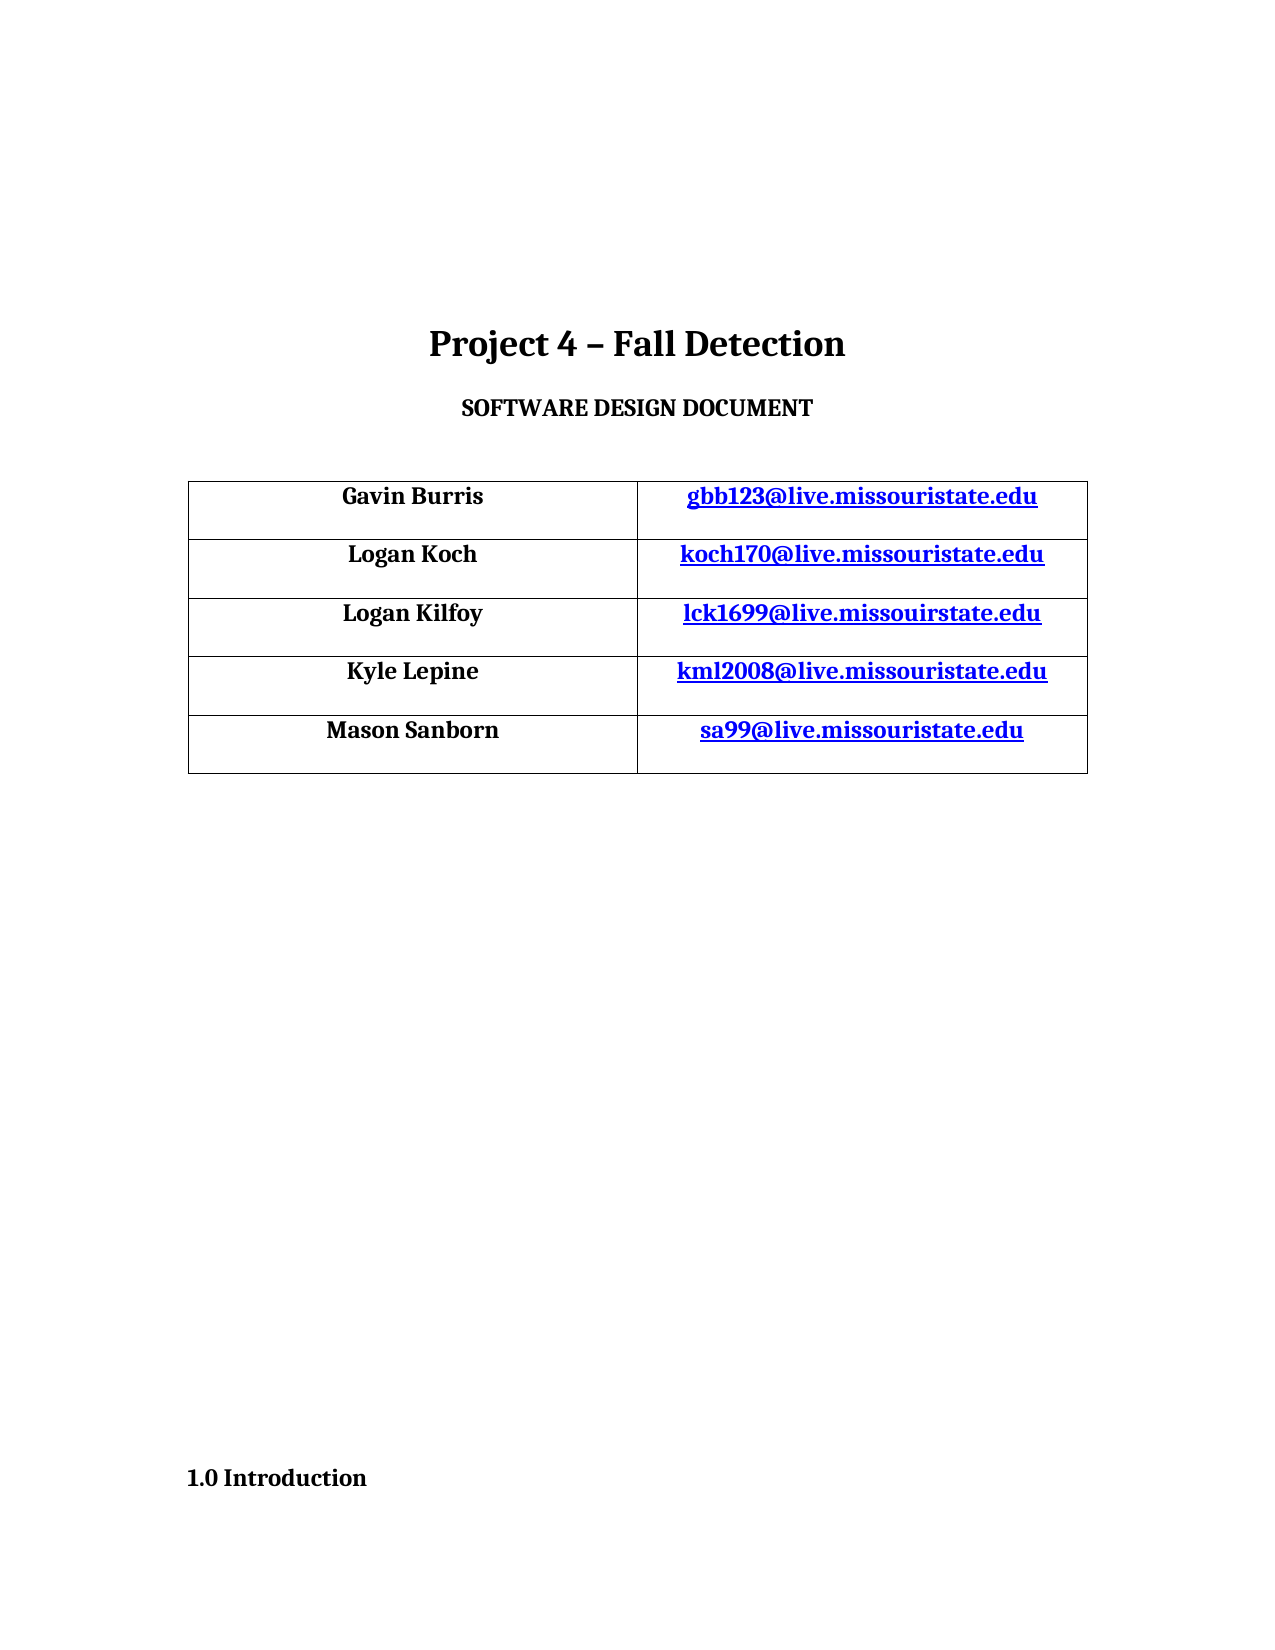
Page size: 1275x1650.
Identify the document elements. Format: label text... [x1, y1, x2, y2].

text 1.0 Introduction [187, 1464, 1087, 1493]
text SOFTWARE DESIGN DOCUMENT [187, 394, 1087, 423]
table_cell Kyle Lepine [189, 657, 637, 715]
table_cell Logan Koch [189, 540, 637, 598]
table_cell Logan Kilfoy [189, 599, 637, 656]
text Project 4 – Fall Detection [187, 322, 1087, 366]
table_header gbb123@live.missouristate.edu [638, 482, 1087, 539]
table_header Gavin Burris [189, 482, 637, 539]
table_cell sa99@live.missouristate.edu [638, 716, 1087, 773]
table_cell lck1699@live.missouirstate.edu [638, 599, 1087, 656]
table_cell koch170@live.missouristate.edu [638, 540, 1087, 598]
table_cell Mason Sanborn [189, 716, 637, 773]
table_cell kml2008@live.missouristate.edu [638, 657, 1087, 715]
